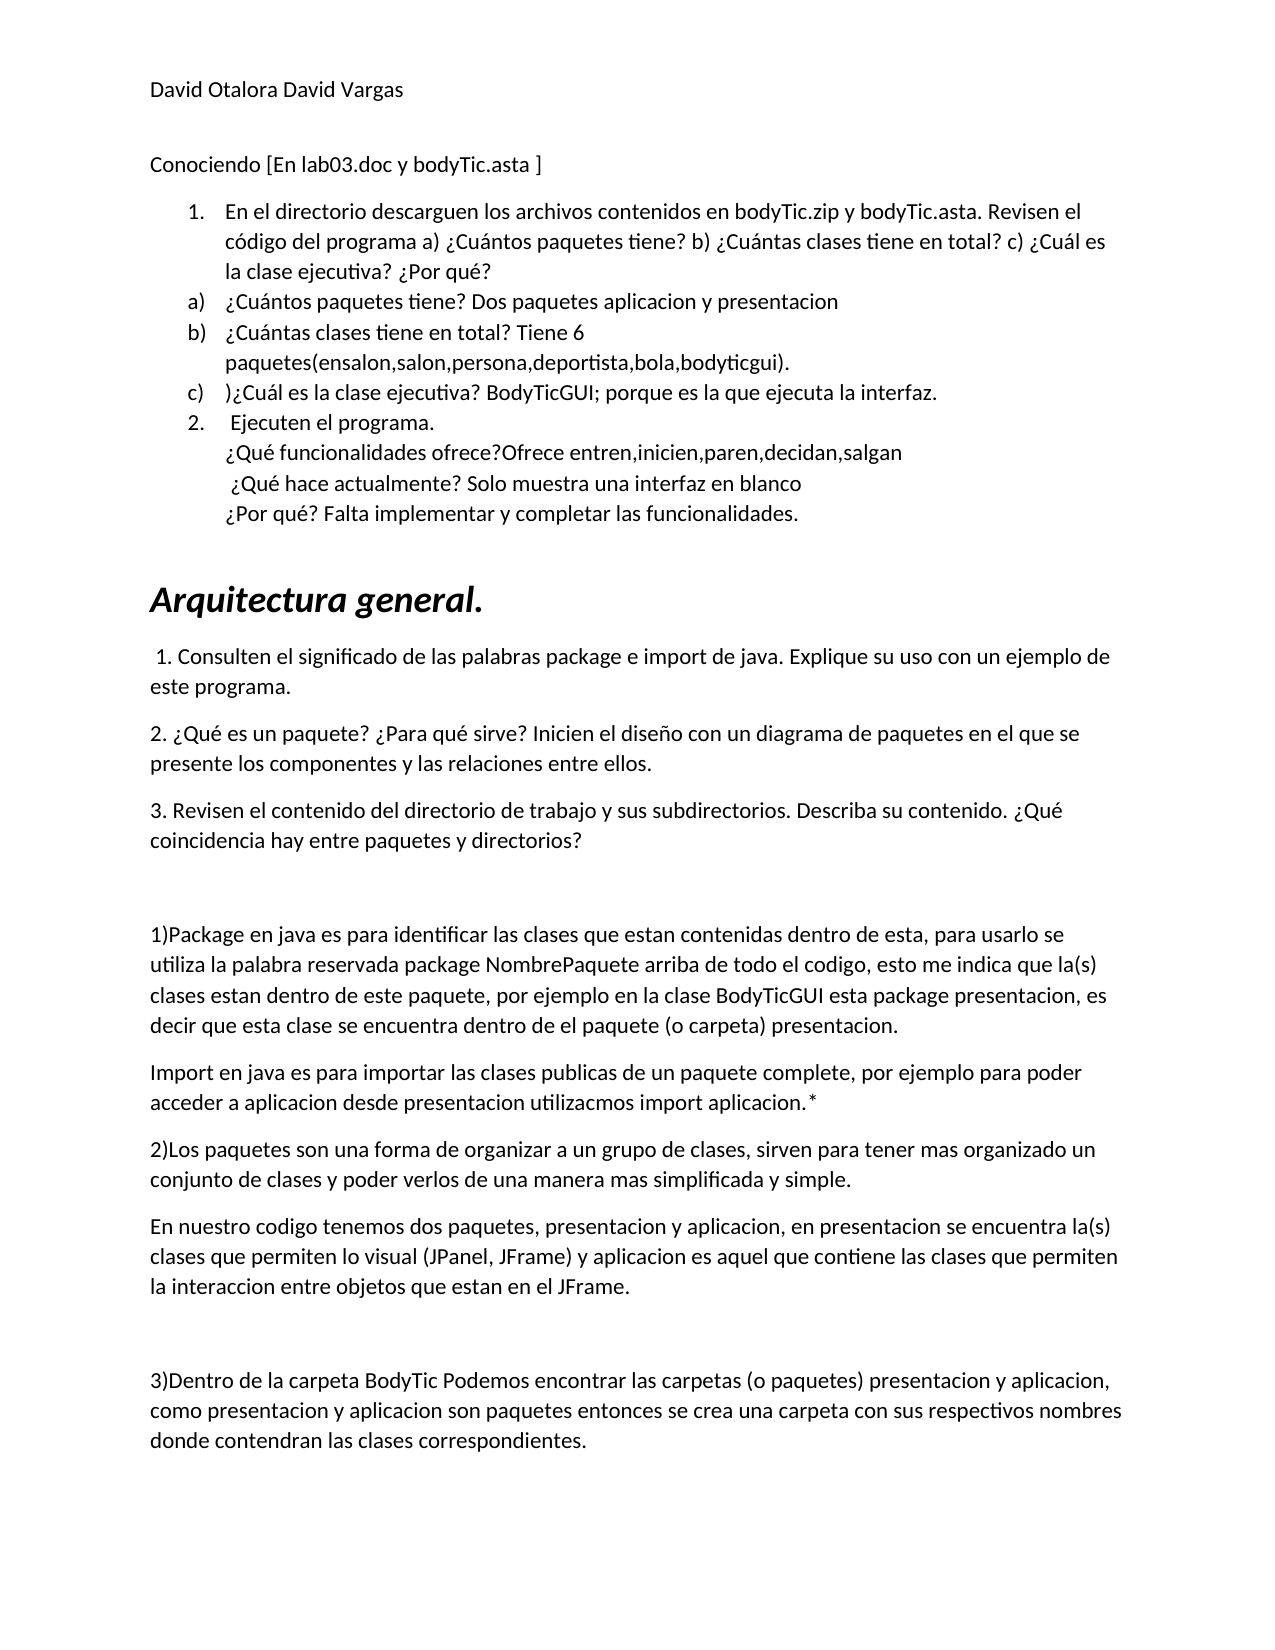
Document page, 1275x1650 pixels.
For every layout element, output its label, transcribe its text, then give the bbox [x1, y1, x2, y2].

text Conociendo [En lab03.doc y bodyTic.asta ] [150, 150, 1125, 178]
text 2. ¿Qué es un paquete? ¿Para qué sirve? Inicien el diseño con un diagrama de paquetes en el que se presente los componentes y las relaciones entre ellos. [150, 719, 1125, 777]
list ¿Qué hace actualmente? Solo muestra una interfaz en blanco [225, 469, 1125, 497]
list En el directorio descarguen los archivos contenidos en bodyTic.zip y bodyTic.asta. Revisen el código del programa a) ¿Cuántos paquetes tiene? b) ¿Cuántas clases tiene en total? c) ¿Cuál es la clase ejecutiva? ¿Por qué? [187, 197, 1125, 285]
text 1)Package en java es para identificar las clases que estan contenidas dentro de esta, para usarlo se utiliza la palabra reservada package NombrePaquete arriba de todo el codigo, esto me indica que la(s) clases estan dentro de este paquete, por ejemplo en la clase BodyTicGUI esta package presentacion, es decir que esta clase se encuentra dentro de el paquete (o carpeta) presentacion. [150, 920, 1125, 1039]
list Ejecuten el programa. [187, 408, 1125, 436]
list ¿Por qué? Falta implementar y completar las funcionalidades. [225, 499, 1125, 527]
list ¿Cuántas clases tiene en total? Tiene 6 paquetes(ensalon,salon,persona,deportista,bola,bodyticgui). [187, 318, 1125, 376]
text 1. Consulten el significado de las palabras package e import de java. Explique su uso con un ejemplo de este programa. [150, 642, 1125, 700]
text 3)Dentro de la carpeta BodyTic Podemos encontrar las carpetas (o paquetes) presentacion y aplicacion, como presentacion y aplicacion son paquetes entonces se crea una carpeta con sus respectivos nombres donde contendran las clases correspondientes. [150, 1366, 1125, 1454]
text Arquitectura general. [150, 576, 1125, 622]
list )¿Cuál es la clase ejecutiva? BodyTicGUI; porque es la que ejecuta la interfaz. [187, 378, 1125, 406]
list ¿Qué funcionalidades ofrece?Ofrece entren,inicien,paren,decidan,salgan [225, 438, 1125, 467]
text 3. Revisen el contenido del directorio de trabajo y sus subdirectorios. Describa su contenido. ¿Qué coincidencia hay entre paquetes y directorios? [150, 796, 1125, 854]
text En nuestro codigo tenemos dos paquetes, presentacion y aplicacion, en presentacion se encuentra la(s) clases que permiten lo visual (JPanel, JFrame) y aplicacion es aquel que contiene las clases que permiten la interaccion entre objetos que estan en el JFrame. [150, 1212, 1125, 1300]
text Import en java es para importar las clases publicas de un paquete complete, por ejemplo para poder acceder a aplicacion desde presentacion utilizacmos import aplicacion.* [150, 1058, 1125, 1116]
text 2)Los paquetes son una forma de organizar a un grupo de clases, sirven para tener mas organizado un conjunto de clases y poder verlos de una manera mas simplificada y simple. [150, 1135, 1125, 1193]
list ¿Cuántos paquetes tiene? Dos paquetes aplicacion y presentacion [187, 287, 1125, 316]
